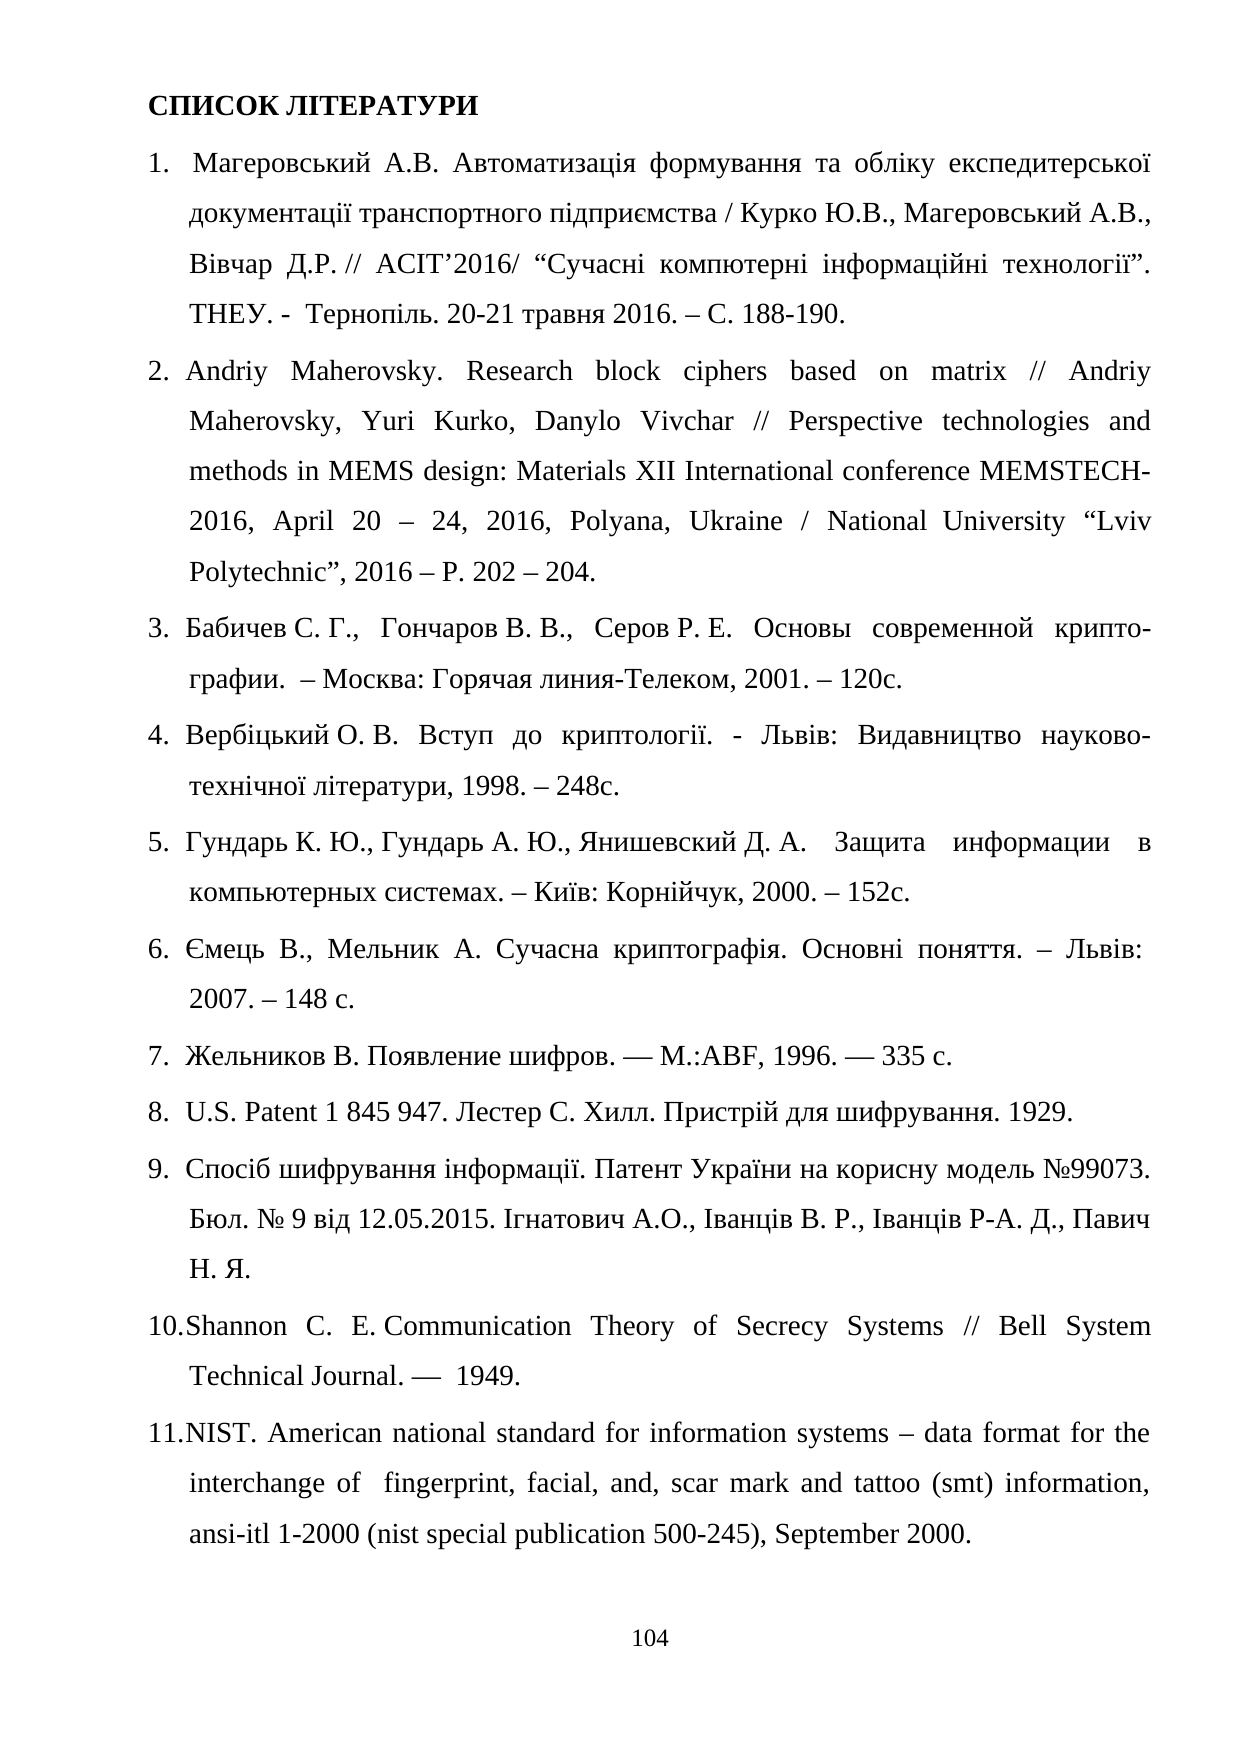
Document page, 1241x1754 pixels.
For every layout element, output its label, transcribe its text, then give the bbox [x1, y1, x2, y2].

text Спосіб шифрування інформації. Патент України на корисну модель №99073. Бюл. № 9 від 12.05.2015. Ігнатович А.О., Іванців В. Р., Іванців Р-А. Д., Павич Н. Я. [148, 1151, 1152, 1285]
text Жельников В. Появление шифров. — М.:ABF, 1996. — 335 с. [148, 1038, 1152, 1071]
subtitle СПИСОК ЛІТЕРАТУРИ [148, 88, 1152, 122]
text Ємець В., Мельник А. Сучасна криптографія. Основні поняття. – Львів: 2007. – 148 с. [148, 931, 1152, 1015]
text U.S. Patent 1 845 947. Лестер С. Хилл. Пристрій для шифрування. 1929. [148, 1094, 1152, 1128]
text NIST. American national standard for information systems – data format for the interchange of fingerprint, facial, and, scar mark and tattoo (smt) information, ansi-itl 1-2000 (nist special publication 500-245), September 2000. [148, 1415, 1152, 1549]
text Andriy Maherovsky. Research block ciphers based on matrix // Andriy Maherovsky, Yuri Kurko, Danylo Vivchar // Perspective technologies and methods in MEMS design: Materials XII International conference MEMSTECH-2016, April 20 – 24, 2016, Polyana, Ukraine / National University “Lviv Polytechnic”, 2016 – P. 202 – 204. [148, 353, 1152, 587]
text Вербіцький О. В. Вступ до криптології. - Львів: Видавництво науково-технічної літератури, 1998. – 248с. [148, 717, 1152, 801]
text Гундарь К. Ю., Гундарь А. Ю., Янишевский Д. А. Защита информации в компьютерных системах. – Київ: Корнійчук, 2000. – 152с. [148, 824, 1152, 908]
text Магеровський А.В. Автоматизація формування та обліку експедитерської документації транспортного підприємства / Курко Ю.В., Магеровський А.В., Вівчар Д.Р. // ACIT’2016/ “Сучасні компютерні інформаційні технології”. ТНЕУ. - Тернопіль. 20-21 травня 2016. – C. 188-190. [148, 145, 1152, 329]
text Бабичев С. Г., Гончаров В. В., Серов Р. Е. Основы современной крипто-графии. – Москва: Горячая линия-Телеком, 2001. – 120с. [148, 610, 1152, 694]
text Shannon C. E. Communication Theory of Secrecy Systems // Bell System Technical Journal. — 1949. [148, 1308, 1152, 1392]
